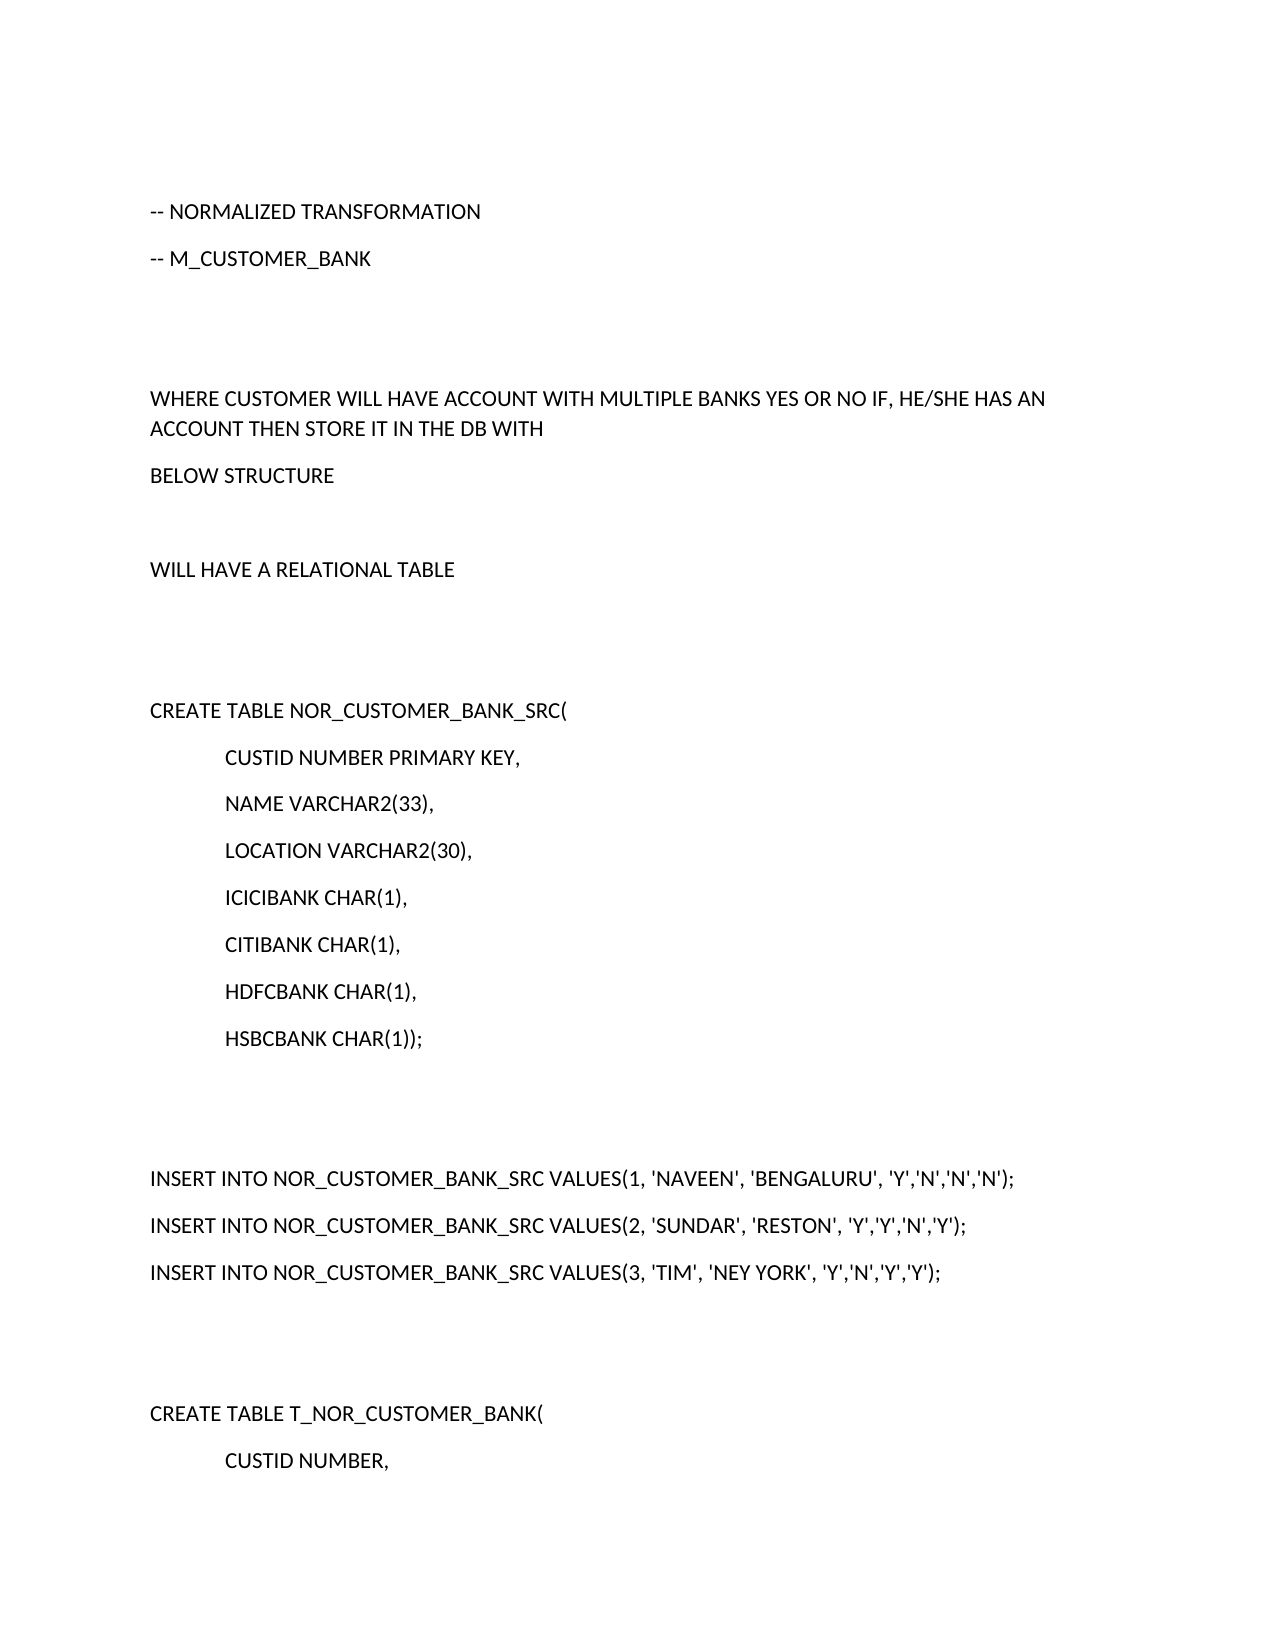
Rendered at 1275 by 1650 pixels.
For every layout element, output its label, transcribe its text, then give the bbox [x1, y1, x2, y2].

text LOCATION VARCHAR2(30), [150, 836, 1125, 864]
text CUSTID NUMBER, [150, 1446, 1125, 1474]
text INSERT INTO NOR_CUSTOMER_BANK_SRC VALUES(2, 'SUNDAR', 'RESTON', 'Y','Y','N','Y'); [150, 1211, 1125, 1239]
text WILL HAVE A RELATIONAL TABLE [150, 555, 1125, 583]
text INSERT INTO NOR_CUSTOMER_BANK_SRC VALUES(3, 'TIM', 'NEY YORK', 'Y','N','Y','Y'); [150, 1258, 1125, 1286]
text CREATE TABLE NOR_CUSTOMER_BANK_SRC( [150, 696, 1125, 724]
text -- M_CUSTOMER_BANK [150, 244, 1125, 272]
text ICICIBANK CHAR(1), [150, 883, 1125, 911]
text HDFCBANK CHAR(1), [150, 977, 1125, 1005]
text BELOW STRUCTURE [150, 461, 1125, 489]
text HSBCBANK CHAR(1)); [150, 1024, 1125, 1052]
text CUSTID NUMBER PRIMARY KEY, [150, 743, 1125, 771]
text -- NORMALIZED TRANSFORMATION [150, 197, 1125, 225]
text WHERE CUSTOMER WILL HAVE ACCOUNT WITH MULTIPLE BANKS YES OR NO IF, HE/SHE HAS AN ACCOUNT THEN STORE IT IN THE DB WITH [150, 384, 1125, 443]
text NAME VARCHAR2(33), [150, 789, 1125, 818]
text CREATE TABLE T_NOR_CUSTOMER_BANK( [150, 1399, 1125, 1427]
text CITIBANK CHAR(1), [150, 930, 1125, 958]
text INSERT INTO NOR_CUSTOMER_BANK_SRC VALUES(1, 'NAVEEN', 'BENGALURU', 'Y','N','N','N'); [150, 1164, 1125, 1193]
